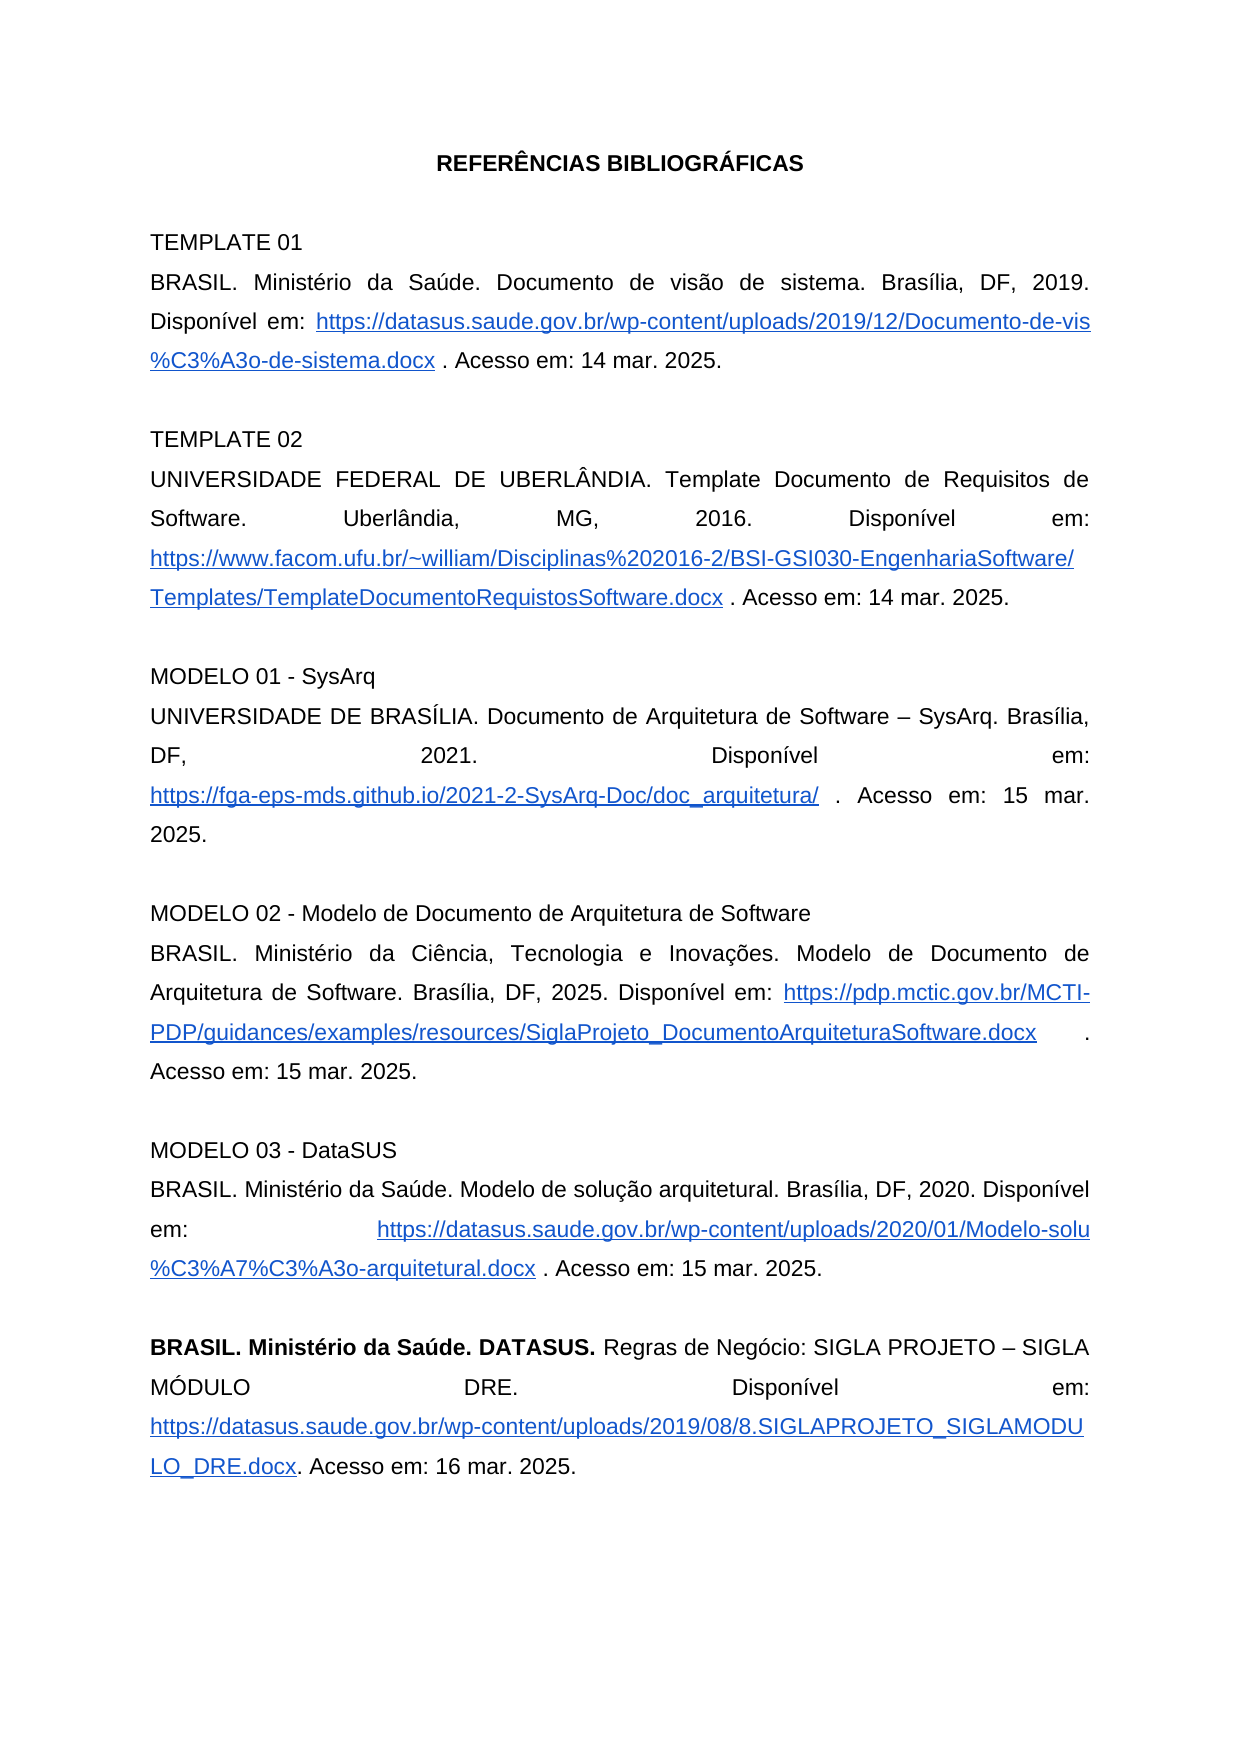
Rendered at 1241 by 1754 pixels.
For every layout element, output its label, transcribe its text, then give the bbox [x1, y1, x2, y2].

text BRASIL. Ministério da Saúde. Documento de visão de sistema. Brasília, DF, 2019. Disponível em: https://datasus.saude.gov.br/wp-content/uploads/2019/12/Documento-de-vis%C3%A3o-de-sistema.docx . Acesso em: 14 mar. 2025. [150, 268, 1090, 374]
text TEMPLATE 02 [150, 426, 1090, 453]
text UNIVERSIDADE FEDERAL DE UBERLÂNDIA. Template Documento de Requisitos de Software. Uberlândia, MG, 2016. Disponível em: https://www.facom.ufu.br/~william/Disciplinas%202016-2/BSI-GSI030-EngenhariaSoftware/Templates/TemplateDocumentoRequistosSoftware.docx . Acesso em: 14 mar. 2025. [150, 466, 1090, 611]
text BRASIL. Ministério da Saúde. Modelo de solução arquitetural. Brasília, DF, 2020. Disponível em: https://datasus.saude.gov.br/wp-content/uploads/2020/01/Modelo-solu%C3%A7%C3%A3o-arquitetural.docx . Acesso em: 15 mar. 2025. [150, 1176, 1090, 1282]
text REFERÊNCIAS BIBLIOGRÁFICAS [150, 150, 1090, 176]
text TEMPLATE 01 [150, 229, 1090, 255]
text MODELO 01 - SysArq [150, 663, 1090, 689]
text UNIVERSIDADE DE BRASÍLIA. Documento de Arquitetura de Software – SysArq. Brasília, DF, 2021. Disponível em: https://fga-eps-mds.github.io/2021-2-SysArq-Doc/doc_arquitetura/ . Acesso em: 15 mar. 2025. [150, 703, 1090, 847]
text MODELO 02 - Modelo de Documento de Arquitetura de Software [150, 900, 1090, 926]
text BRASIL. Ministério da Saúde. DATASUS. Regras de Negócio: SIGLA PROJETO – SIGLA MÓDULO DRE. Disponível em: https://datasus.saude.gov.br/wp-content/uploads/2019/08/8.SIGLAPROJETO_SIGLAMODULO_DRE.docx. Acesso em: 16 mar. 2025. [150, 1334, 1090, 1479]
text MODELO 03 - DataSUS [150, 1137, 1090, 1163]
text BRASIL. Ministério da Ciência, Tecnologia e Inovações. Modelo de Documento de Arquitetura de Software. Brasília, DF, 2025. Disponível em: https://pdp.mctic.gov.br/MCTI-PDP/guidances/examples/resources/SiglaProjeto_DocumentoArquiteturaSoftware.docx . Acesso em: 15 mar. 2025. [150, 939, 1090, 1084]
